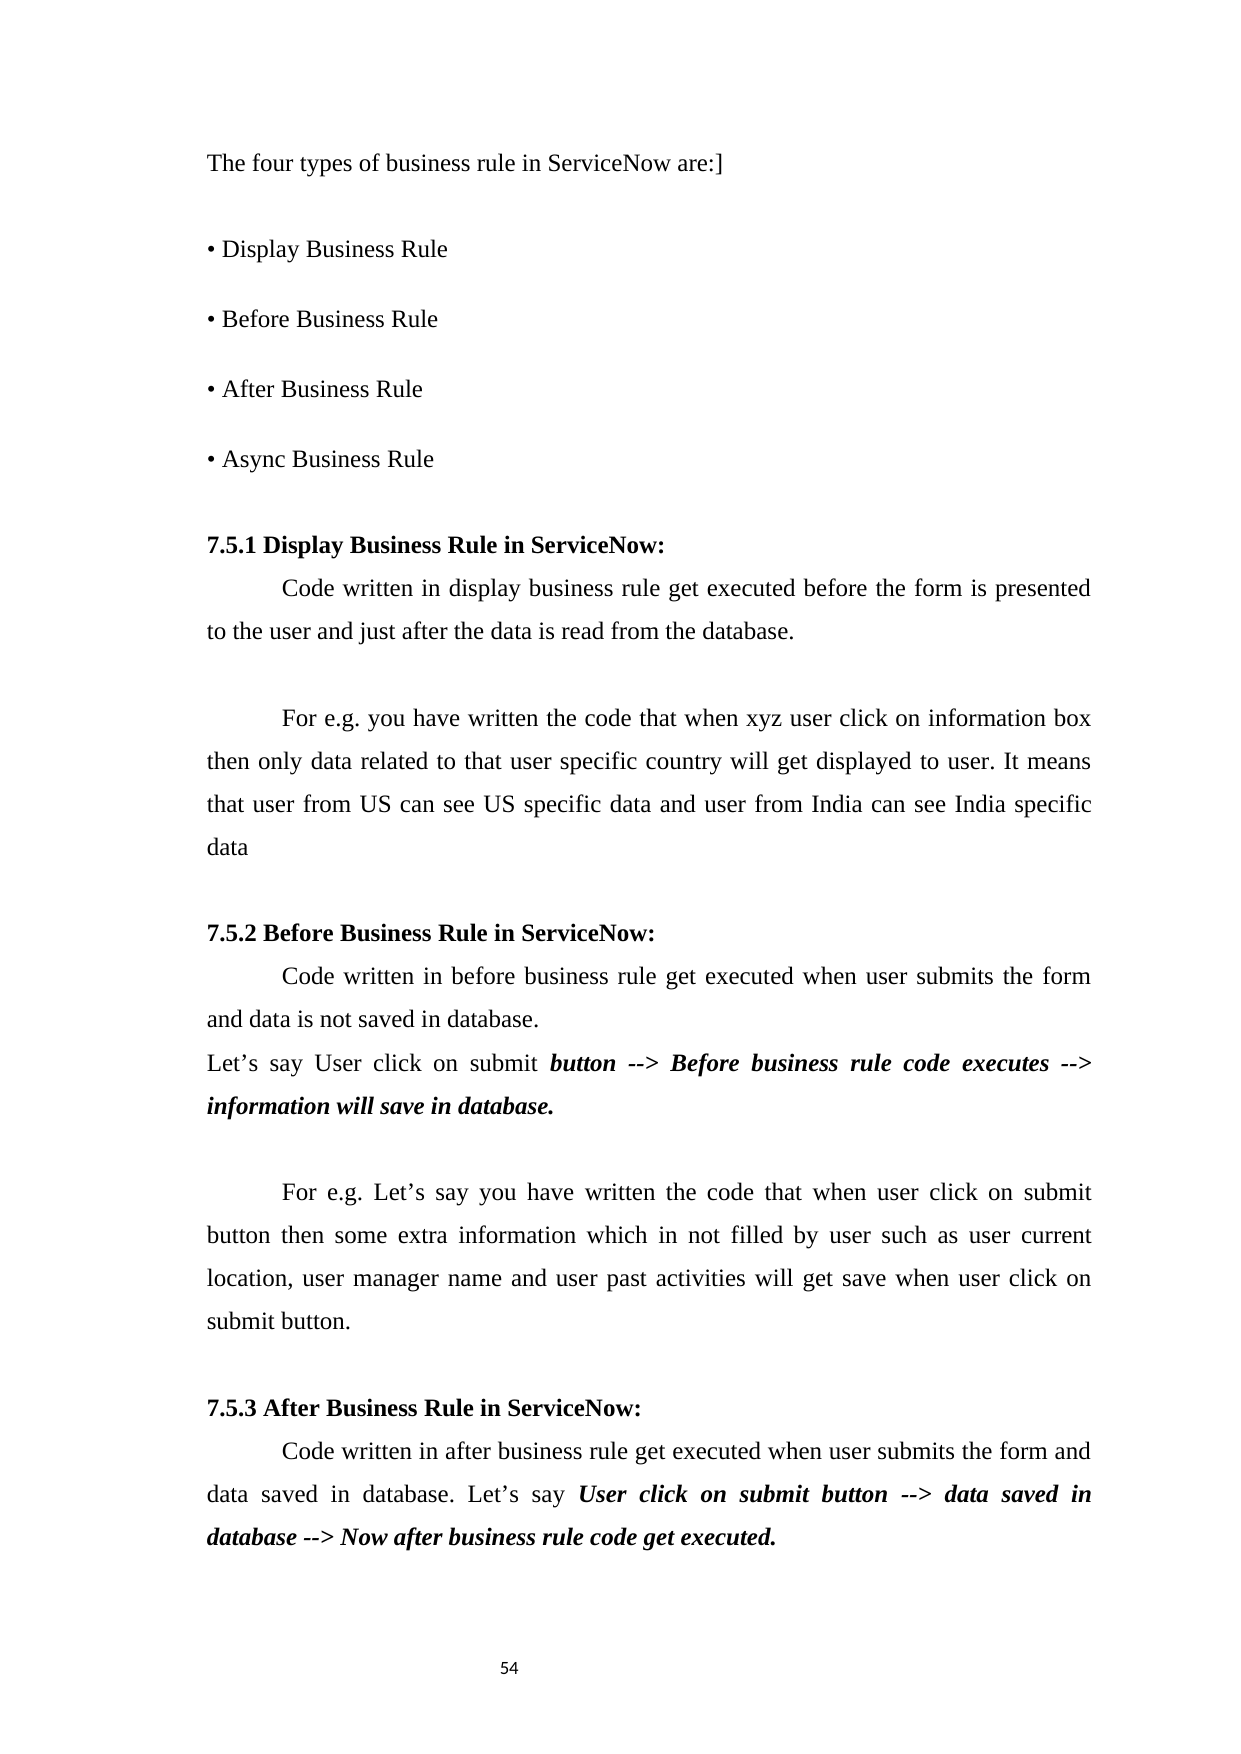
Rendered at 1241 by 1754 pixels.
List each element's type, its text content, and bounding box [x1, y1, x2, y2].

list 7.5.3 After Business Rule in ServiceNow: [207, 1393, 1093, 1421]
list 7.5.2 Before Business Rule in ServiceNow: [207, 918, 1093, 947]
list • Before Business Rule [207, 304, 1093, 333]
list For e.g. you have written the code that when xyz user click on information box then only data related to that user specific country will get displayed to user. It means that user from US can see US specific data and user from India can see India specific data [207, 703, 1093, 861]
list • Display Business Rule [207, 234, 1093, 263]
list For e.g. Let’s say you have written the code that when user click on submit button then some extra information which in not filled by user such as user current location, user manager name and user past activities will get save when user click on submit button. [207, 1177, 1093, 1335]
list Code written in display business rule get executed before the form is presented to the user and just after the data is read from the database. [207, 573, 1093, 645]
list 7.5.1 Display Business Rule in ServiceNow: [207, 530, 1093, 559]
list Let’s say User click on submit button --> Before business rule code executes --> information will save in database. [207, 1048, 1093, 1119]
list • Async Business Rule [207, 444, 1093, 473]
list The four types of business rule in ServiceNow are:] [207, 148, 1093, 176]
list Code written in after business rule get executed when user submits the form and data saved in database. Let’s say User click on submit button --> data saved in database --> Now after business rule code get executed. [207, 1436, 1093, 1551]
list Code written in before business rule get executed when user submits the form and data is not saved in database. [207, 961, 1093, 1033]
list • After Business Rule [207, 374, 1093, 403]
